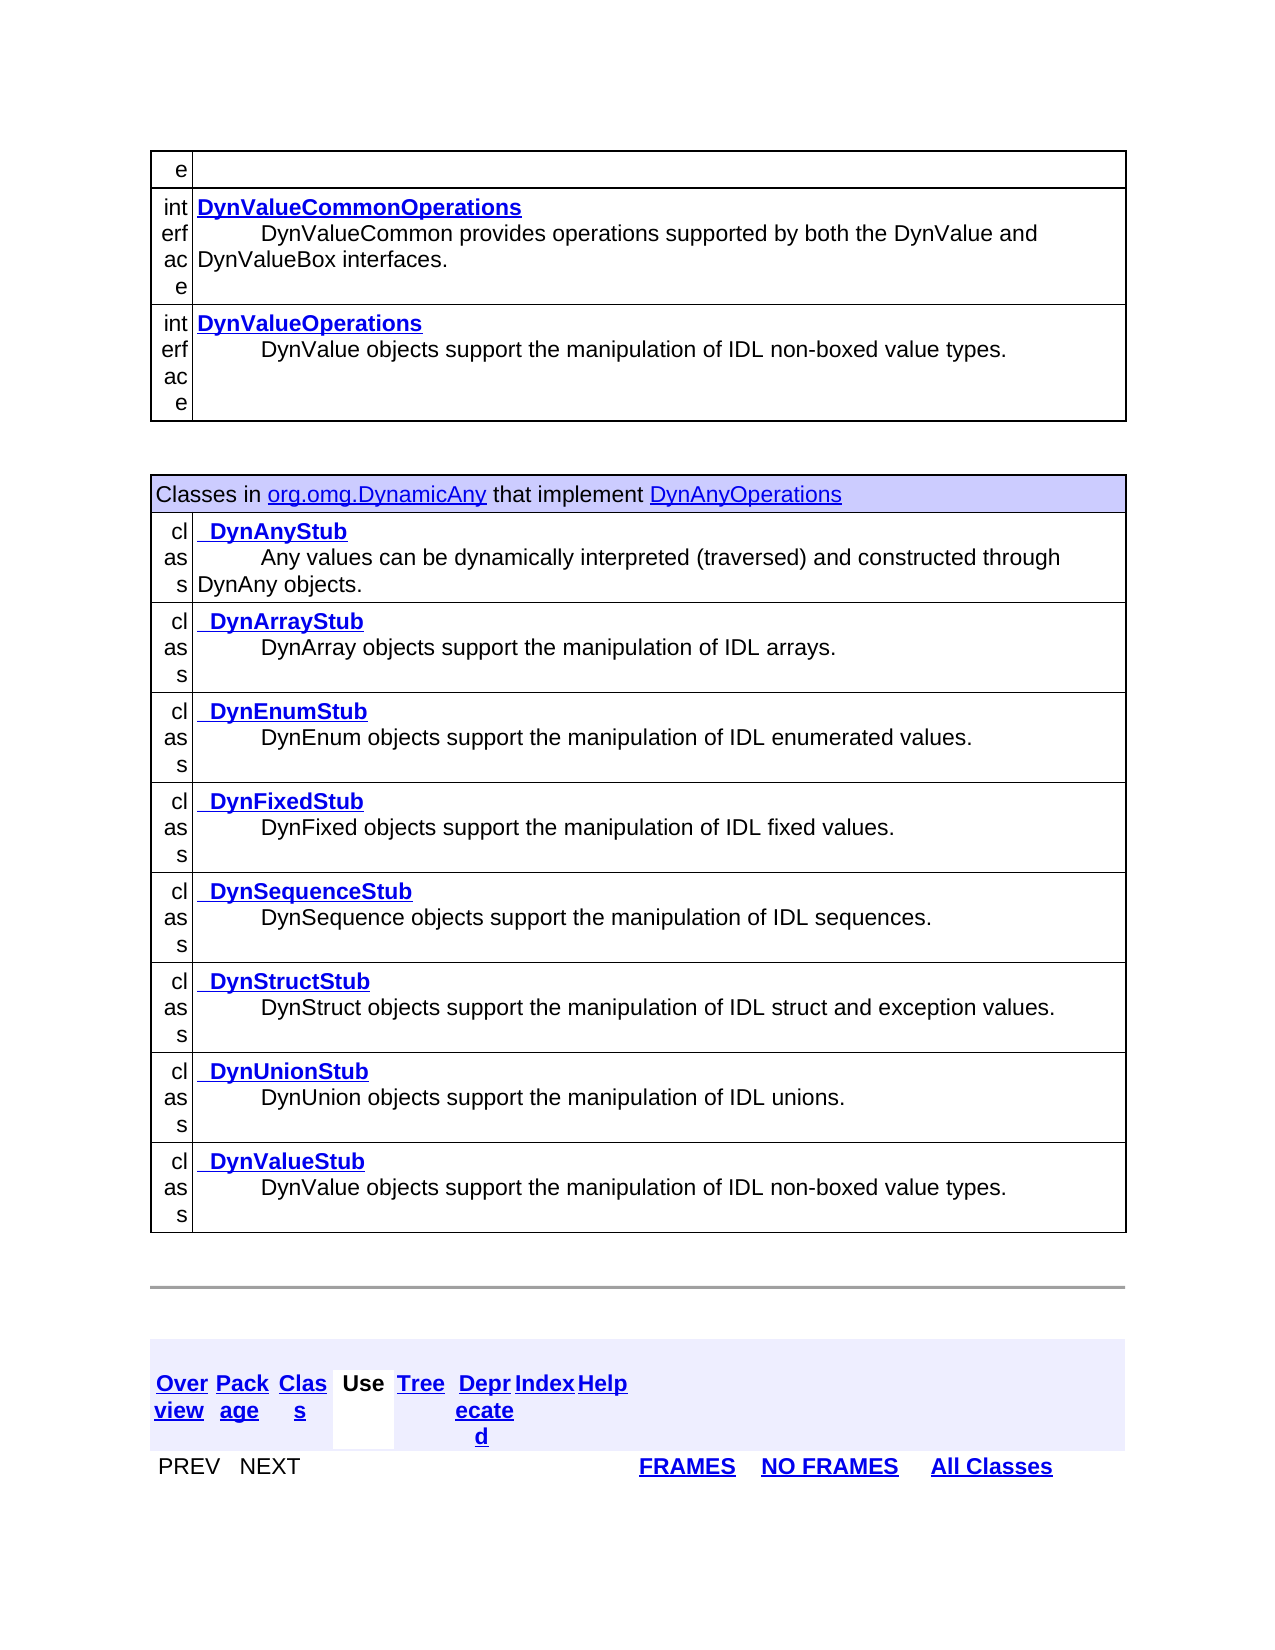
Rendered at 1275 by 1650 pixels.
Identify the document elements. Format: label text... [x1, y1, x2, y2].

table_cell PREV NEXT [150, 1451, 637, 1481]
table_cell _DynSequenceStub DynSequence objects support the manipulation of IDL sequences. [193, 873, 1125, 962]
table_cell class [152, 693, 192, 782]
table_cell _DynUnionStub DynUnion objects support the manipulation of IDL unions. [193, 1053, 1125, 1142]
table_cell DynValueCommonOperations DynValueCommon provides operations supported by both the DynValue and DynValueBox interfaces. [193, 189, 1125, 304]
table_cell _DynStructStub DynStruct objects support the manipulation of IDL struct and exception values. [193, 963, 1125, 1052]
table_cell class [152, 513, 192, 602]
table_cell _DynArrayStub DynArray objects support the manipulation of IDL arrays. [193, 603, 1125, 692]
table_cell class [152, 783, 192, 872]
table_cell interface [152, 189, 192, 304]
table_cell DynValueOperations DynValue objects support the manipulation of IDL non-boxed value types. [193, 305, 1125, 420]
table_cell class [152, 1143, 192, 1232]
table_cell class [152, 873, 192, 962]
table_cell class [152, 603, 192, 692]
table_cell _DynEnumStub DynEnum objects support the manipulation of IDL enumerated values. [193, 693, 1125, 782]
table_cell FRAMES NO FRAMES All Classes [638, 1451, 1125, 1481]
table_cell _DynFixedStub DynFixed objects support the manipulation of IDL fixed values. [193, 783, 1125, 872]
table_cell class [152, 963, 192, 1052]
table_cell interface [152, 152, 192, 187]
table_header [150, 1339, 1125, 1451]
table_cell _DynValueStub DynValue objects support the manipulation of IDL non-boxed value types. [193, 1143, 1125, 1232]
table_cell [193, 152, 1125, 187]
table_cell _DynAnyStub Any values can be dynamically interpreted (traversed) and constructed through DynAny objects. [193, 513, 1125, 602]
table_cell interface [152, 305, 192, 420]
table_header Classes in org.omg.DynamicAny that implement DynAnyOperations [152, 476, 1125, 512]
table_cell class [152, 1053, 192, 1142]
